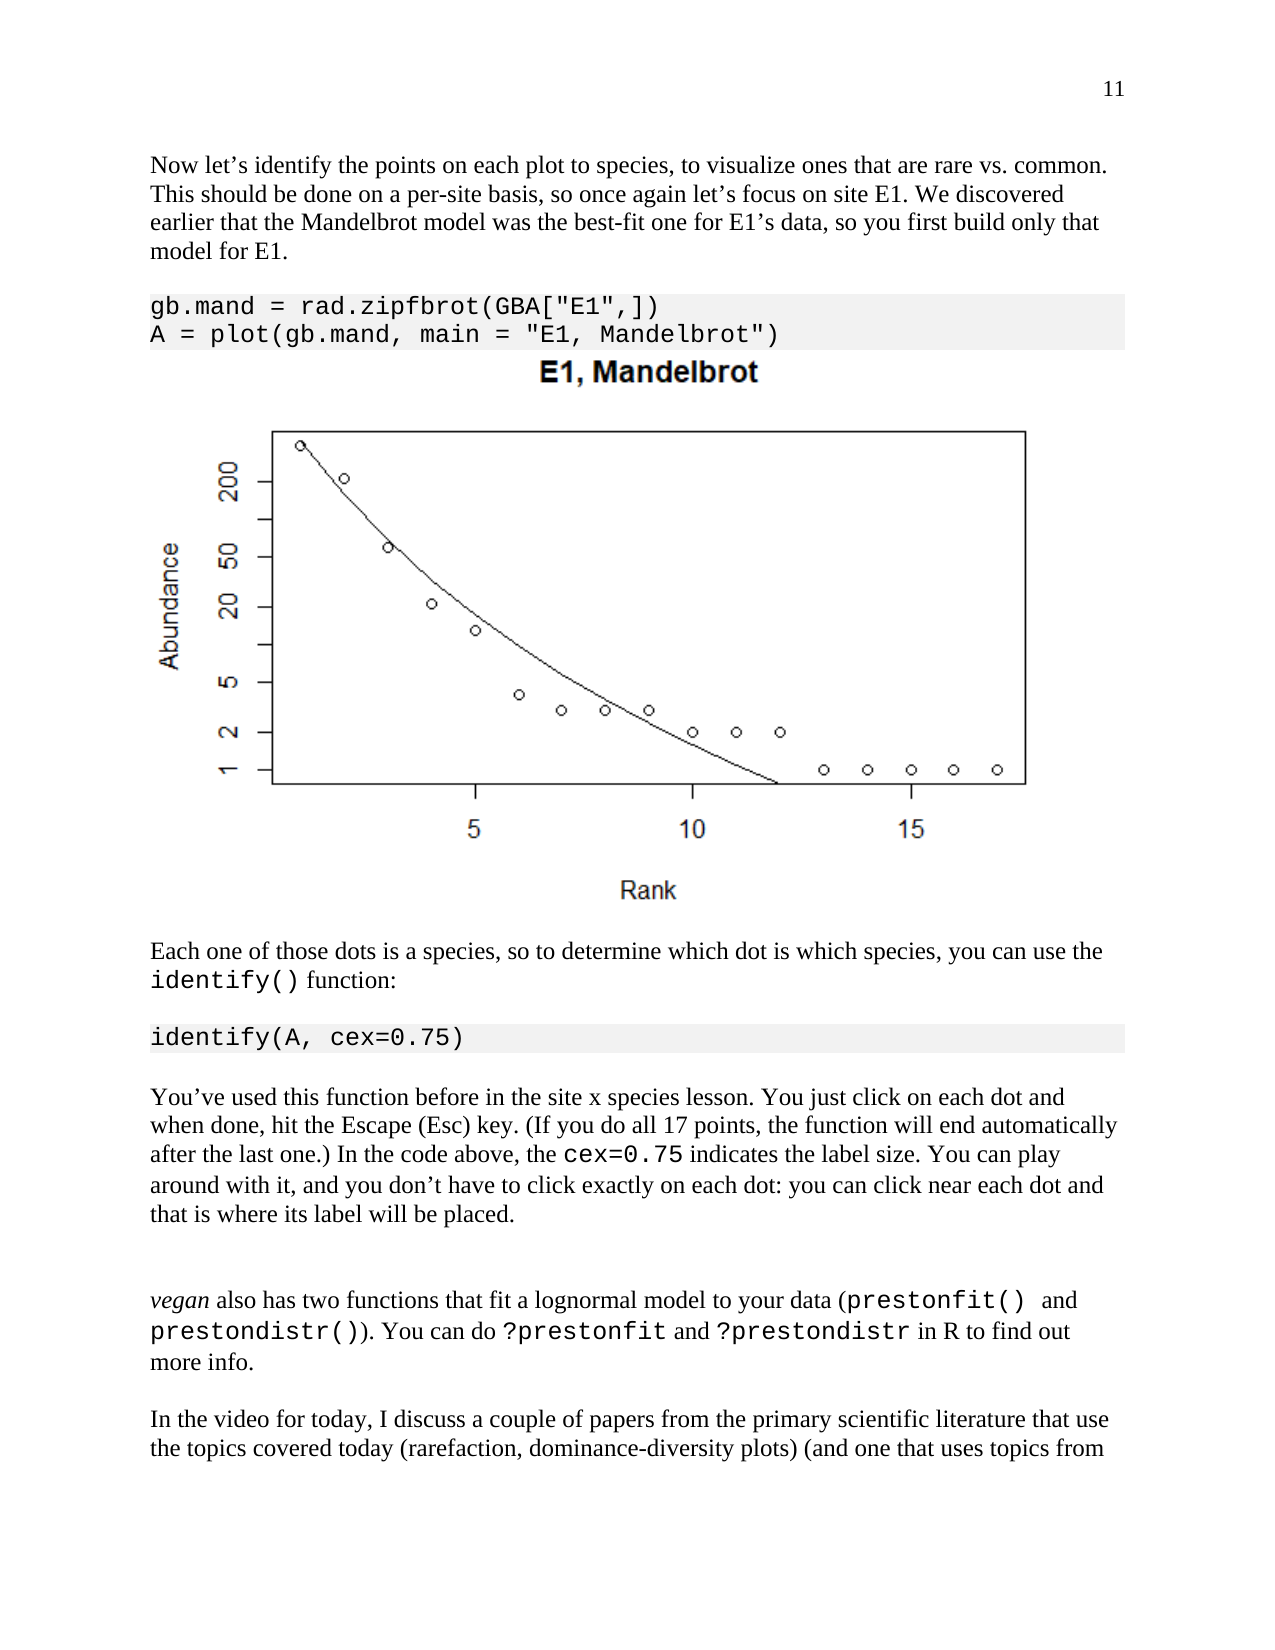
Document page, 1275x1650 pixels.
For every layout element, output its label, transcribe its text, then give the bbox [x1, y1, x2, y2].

text Each one of those dots is a species, so to determine which dot is which species, you can use the identify() function: [150, 936, 1125, 996]
picture [150, 350, 1089, 937]
text Now let’s identify the points on each plot to species, to visualize ones that are rare vs. common. This should be done on a per-site basis, so once again let’s focus on site E1. We discovered earlier that the Mandelbrot model was the best-fit one for E1’s data, so you first build only that model for E1. [150, 150, 1125, 265]
text gb.mand = rad.zipfbrot(GBA["E1",]) [150, 294, 1125, 322]
text You’ve used this function before in the site x species lesson. You just click on each dot and when done, hit the Escape (Esc) key. (If you do all 17 points, the function will end automatically after the last one.) In the code above, the cex=0.75 indicates the label size. You can play around with it, and you don’t have to click exactly on each dot: you can click near each dot and that is where its label will be placed. [150, 1082, 1125, 1227]
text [150, 1404, 1125, 1462]
text vegan also has two functions that fit a lognormal model to your data (prestonfit() and prestondistr()). You can do ?prestonfit and ?prestondistr in R to find out more info. [150, 1285, 1125, 1375]
text A = plot(gb.mand, main = "E1, Mandelbrot") [150, 322, 1125, 350]
text identify(A, cex=0.75) [150, 1024, 1125, 1053]
